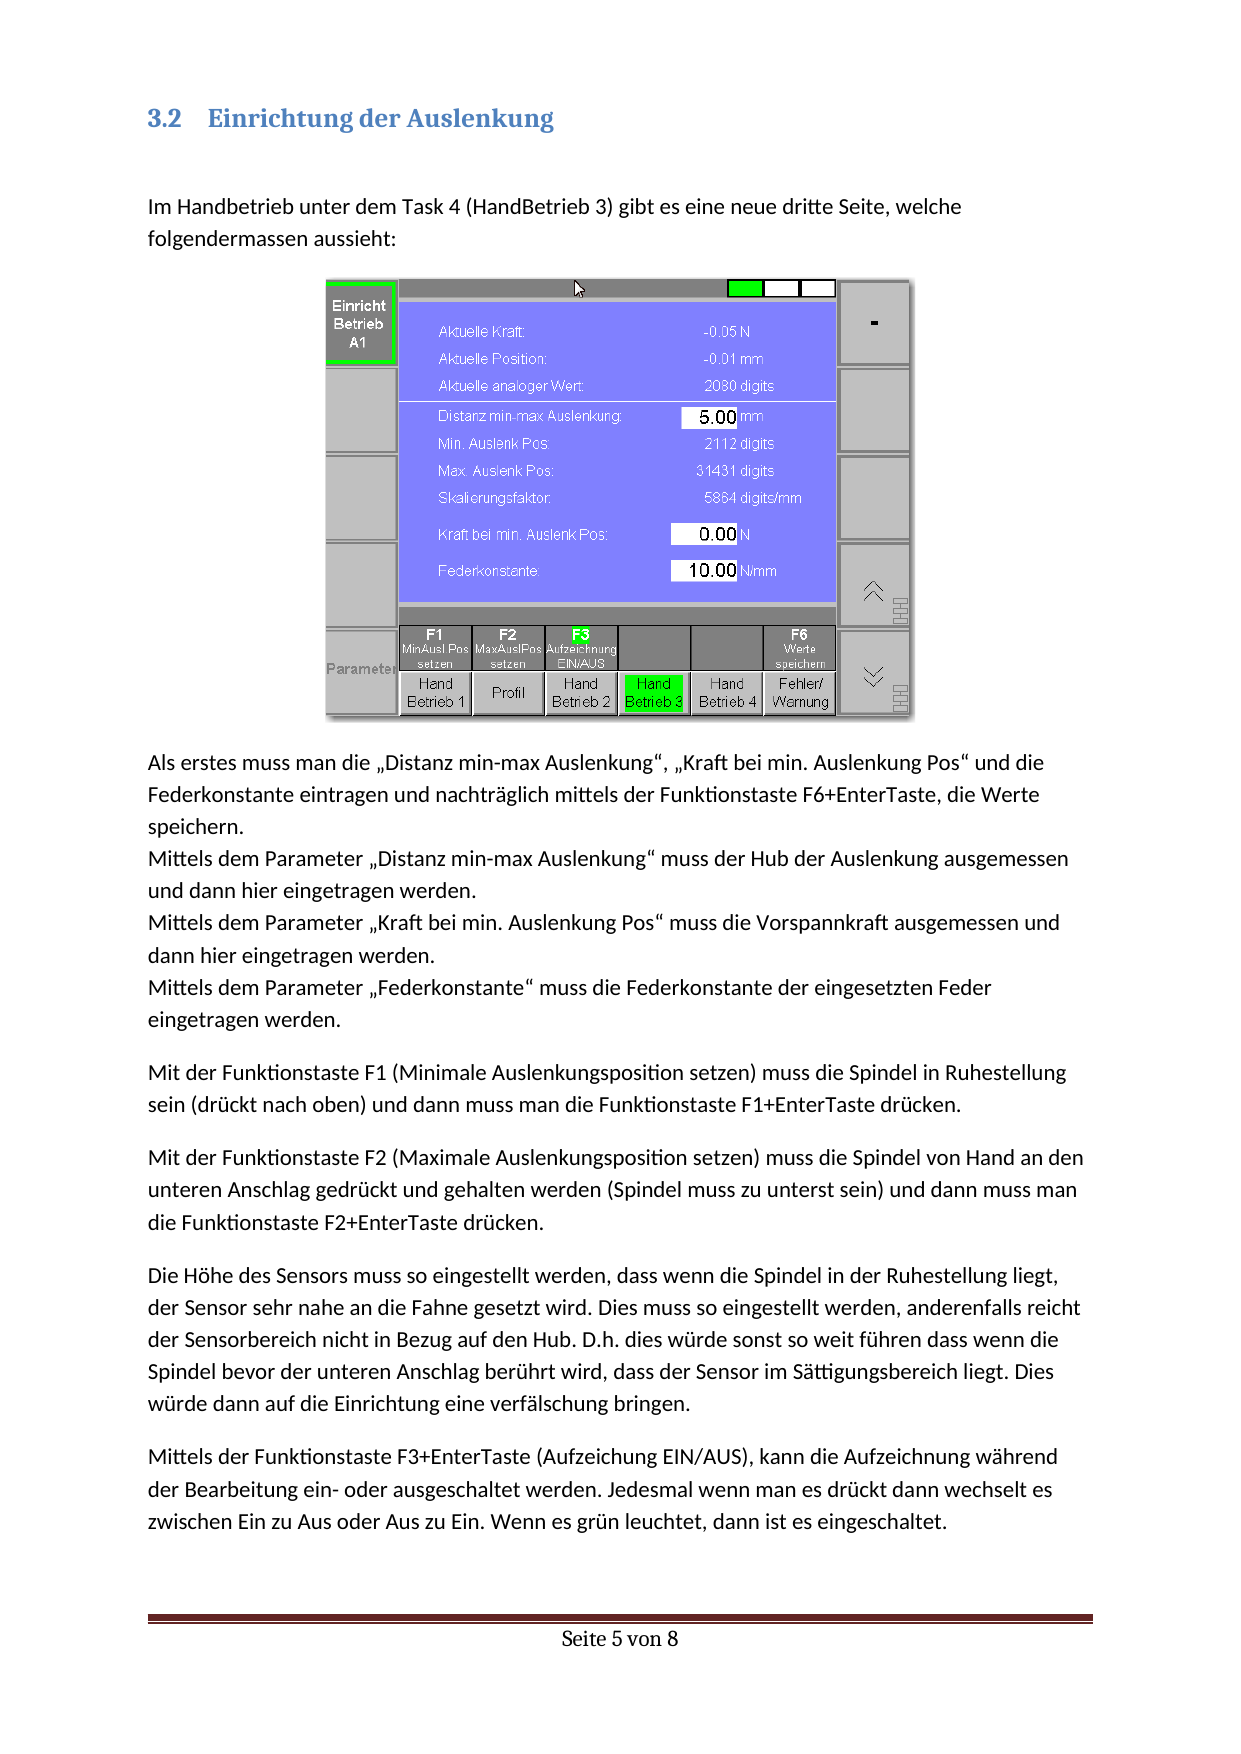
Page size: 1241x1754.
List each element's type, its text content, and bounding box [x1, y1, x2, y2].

subtitle Einrichtung der Auslenkung [148, 103, 1093, 134]
text Mit der Funktionstaste F2 (Maximale Auslenkungsposition setzen) muss die Spindel von Hand an den unteren Anschlag gedrückt und gehalten werden (Spindel muss zu unterst sein) und dann muss man die Funktionstaste F2+EnterTaste drücken. [148, 1143, 1093, 1236]
text Mit der Funktionstaste F1 (Minimale Auslenkungsposition setzen) muss die Spindel in Ruhestellung sein (drückt nach oben) und dann muss man die Funktionstaste F1+EnterTaste drücken. [148, 1058, 1093, 1118]
text Als erstes muss man die „Distanz min-max Auslenkung“, „Kraft bei min. Auslenkung Pos“ und die Federkonstante eintragen und nachträglich mittels der Funktionstaste F6+EnterTaste, die Werte speichern. Mittels dem Parameter „Distanz min-max Auslenkung“ muss der Hub der Auslenkung ausgemessen und dann hier eingetragen werden. Mittels dem Parameter „Kraft bei min. Auslenkung Pos“ muss die Vorspannkraft ausgemessen und dann hier eingetragen werden. Mittels dem Parameter „Federkonstante“ muss die Federkonstante der eingesetzten Feder eingetragen werden. [148, 748, 1093, 1033]
picture [325, 277, 916, 723]
text Die Höhe des Sensors muss so eingestellt werden, dass wenn die Spindel in der Ruhestellung liegt, der Sensor sehr nahe an die Fahne gesetzt wird. Dies muss so eingestellt werden, anderenfalls reicht der Sensorbereich nicht in Bezug auf den Hub. D.h. dies würde sonst so weit führen dass wenn die Spindel bevor der unteren Anschlag berührt wird, dass der Sensor im Sättigungsbereich liegt. Dies würde dann auf die Einrichtung eine verfälschung bringen. [148, 1261, 1093, 1417]
text Im Handbetrieb unter dem Task 4 (HandBetrieb 3) gibt es eine neue dritte Seite, welche folgendermassen aussieht: [148, 192, 1093, 252]
text Mittels der Funktionstaste F3+EnterTaste (Aufzeichung EIN/AUS), kann die Aufzeichnung während der Bearbeitung ein- oder ausgeschaltet werden. Jedesmal wenn man es drückt dann wechselt es zwischen Ein zu Aus oder Aus zu Ein. Wenn es grün leuchtet, dann ist es eingeschaltet. [148, 1442, 1093, 1535]
